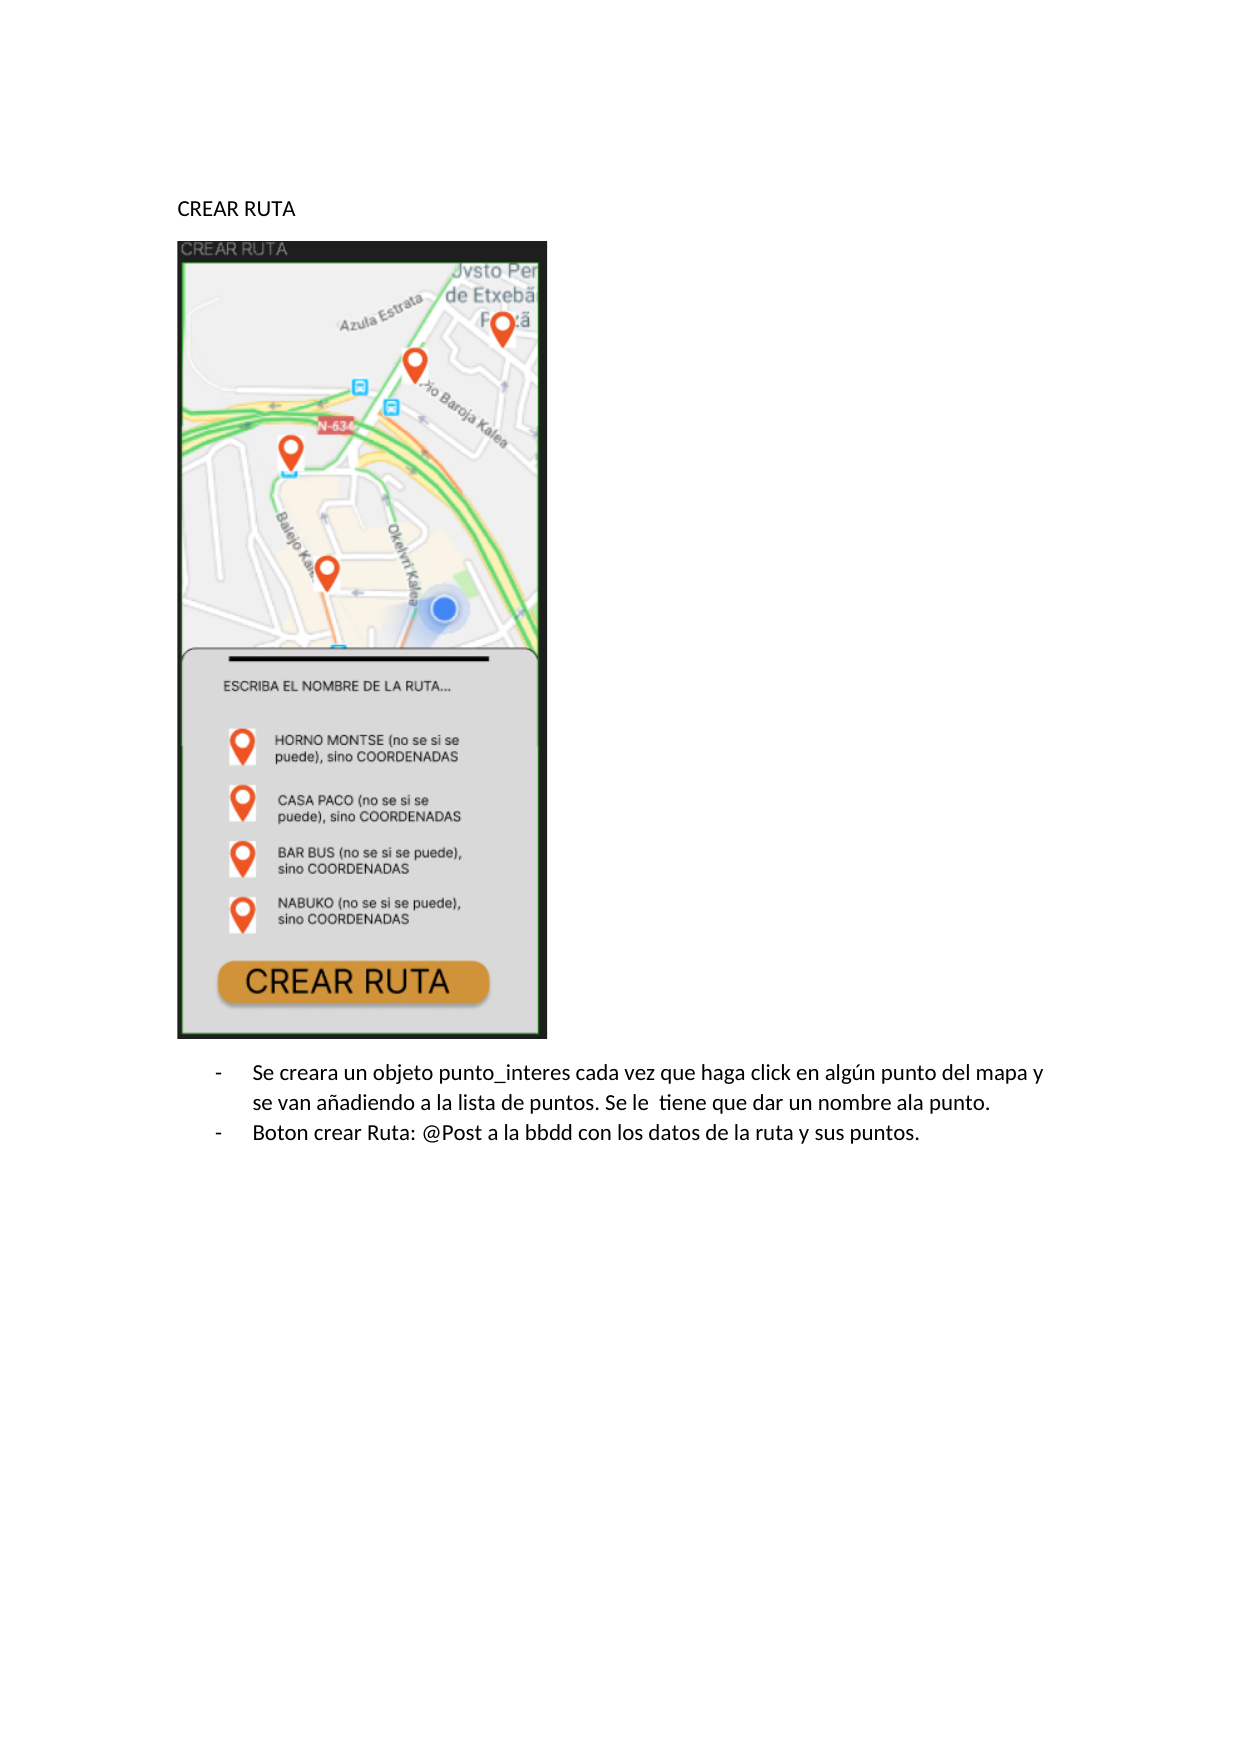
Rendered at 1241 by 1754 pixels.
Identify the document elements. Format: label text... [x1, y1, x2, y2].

list Se creara un objeto punto_interes cada vez que haga click en algún punto del mapa y se van añadiendo a la lista de puntos. Se le tiene que dar un nombre ala punto. [215, 1058, 1063, 1116]
list Boton crear Ruta: @Post a la bbdd con los datos de la ruta y sus puntos. [215, 1118, 1063, 1146]
text CREAR RUTA [177, 194, 1063, 222]
picture [177, 241, 548, 1039]
